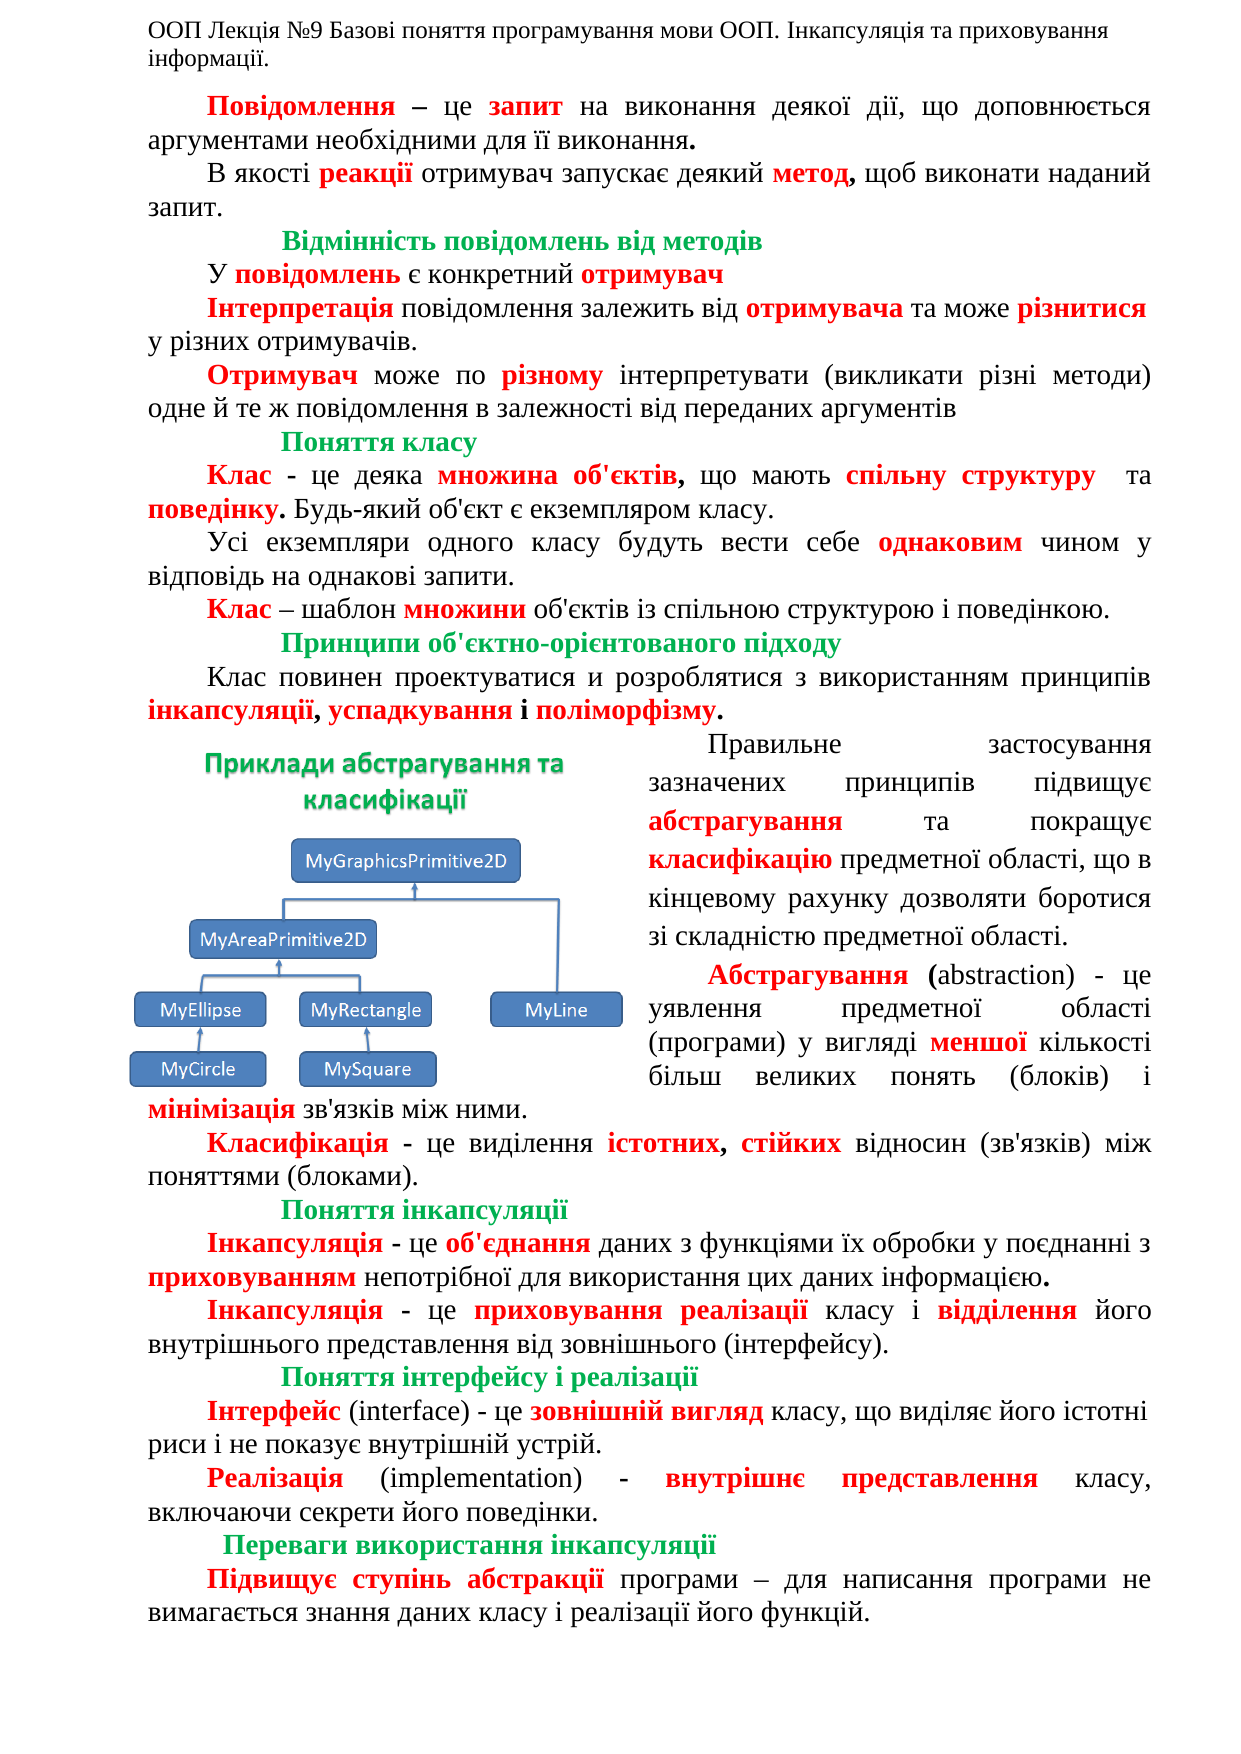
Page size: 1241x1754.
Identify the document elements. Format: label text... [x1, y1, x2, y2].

text Інтерпретація повідомлення залежить від отримувача та може різнитися у різних отримувачів. [148, 290, 1152, 357]
list Поняття класу [148, 424, 1152, 457]
list Поняття інтерфейсу і реалізації [281, 1359, 1152, 1393]
list Принципи об'єктно-орієнтованого підходу [148, 625, 1152, 659]
text Інкапсуляція - це приховування реалізації класу і відділення його внутрішнього представлення від зовнішнього (інтерфейсу). [148, 1292, 1152, 1359]
picture [126, 747, 630, 1091]
text Абстрагування (abstraction) - це уявлення предметної області (програми) у вигляді меншої кількості більш великих понять (блоків) і мінімізація зв'язків між ними. [148, 957, 1152, 1125]
text Інтерфейс (interface) - це зовнішній вигляд класу, що виділяє його істотні риси і не показує внутрішній устрій. [148, 1393, 1152, 1460]
text Класифікація - це виділення істотних, стійких відносин (зв'язків) між поняттями (блоками). [148, 1125, 1152, 1192]
list Клас – шаблон множини об'єктів із спільною структурою і поведінкою. [148, 592, 1152, 625]
text Отримувач може по різному інтерпретувати (викликати різні методи) одне й те ж повідомлення в залежності від переданих аргументів [148, 357, 1152, 424]
text У повідомлень є конкретний отримувач [148, 256, 1152, 290]
text В якості реакції отримувач запускає деякий метод, щоб виконати наданий запит. [148, 156, 1152, 223]
text Усі екземпляри одного класу будуть вести себе однаковим чином у відповідь на однакові запити. [148, 524, 1152, 592]
list Переваги використання інкапсуляції [223, 1527, 1152, 1561]
text Клас - це деяка множина об'єктів, що мають спільну структуру та поведінку. Будь-який об'єкт є екземпляром класу. [148, 457, 1152, 524]
list Поняття інкапсуляції [281, 1192, 1152, 1225]
text Інкапсуляція - це об'єднання даних з функціями їх обробки у поєднанні з приховуванням непотрібної для використання цих даних інформацією. [148, 1225, 1152, 1292]
text Клас повинен проектуватися и розроблятися з використанням принципів інкапсуляції, успадкування і поліморфізму. [148, 659, 1152, 726]
list Відмінність повідомлень від методів [223, 223, 1152, 256]
text Повідомлення – це запит на виконання деякої дії, що доповнюється аргументами необхідними для її виконання. [148, 88, 1152, 156]
text Підвищує ступінь абстракції програми – для написання програми не вимагається знання даних класу і реалізації його функцій. [148, 1561, 1152, 1628]
text Правильне застосування зазначених принципів підвищує абстрагування та покращує класифікацію предметної області, що в кінцевому рахунку дозволяти боротися зі складністю предметної області. [148, 726, 1152, 952]
text Реалізація (implementation) - внутрішнє представлення класу, включаючи секрети його поведінки. [148, 1460, 1152, 1527]
